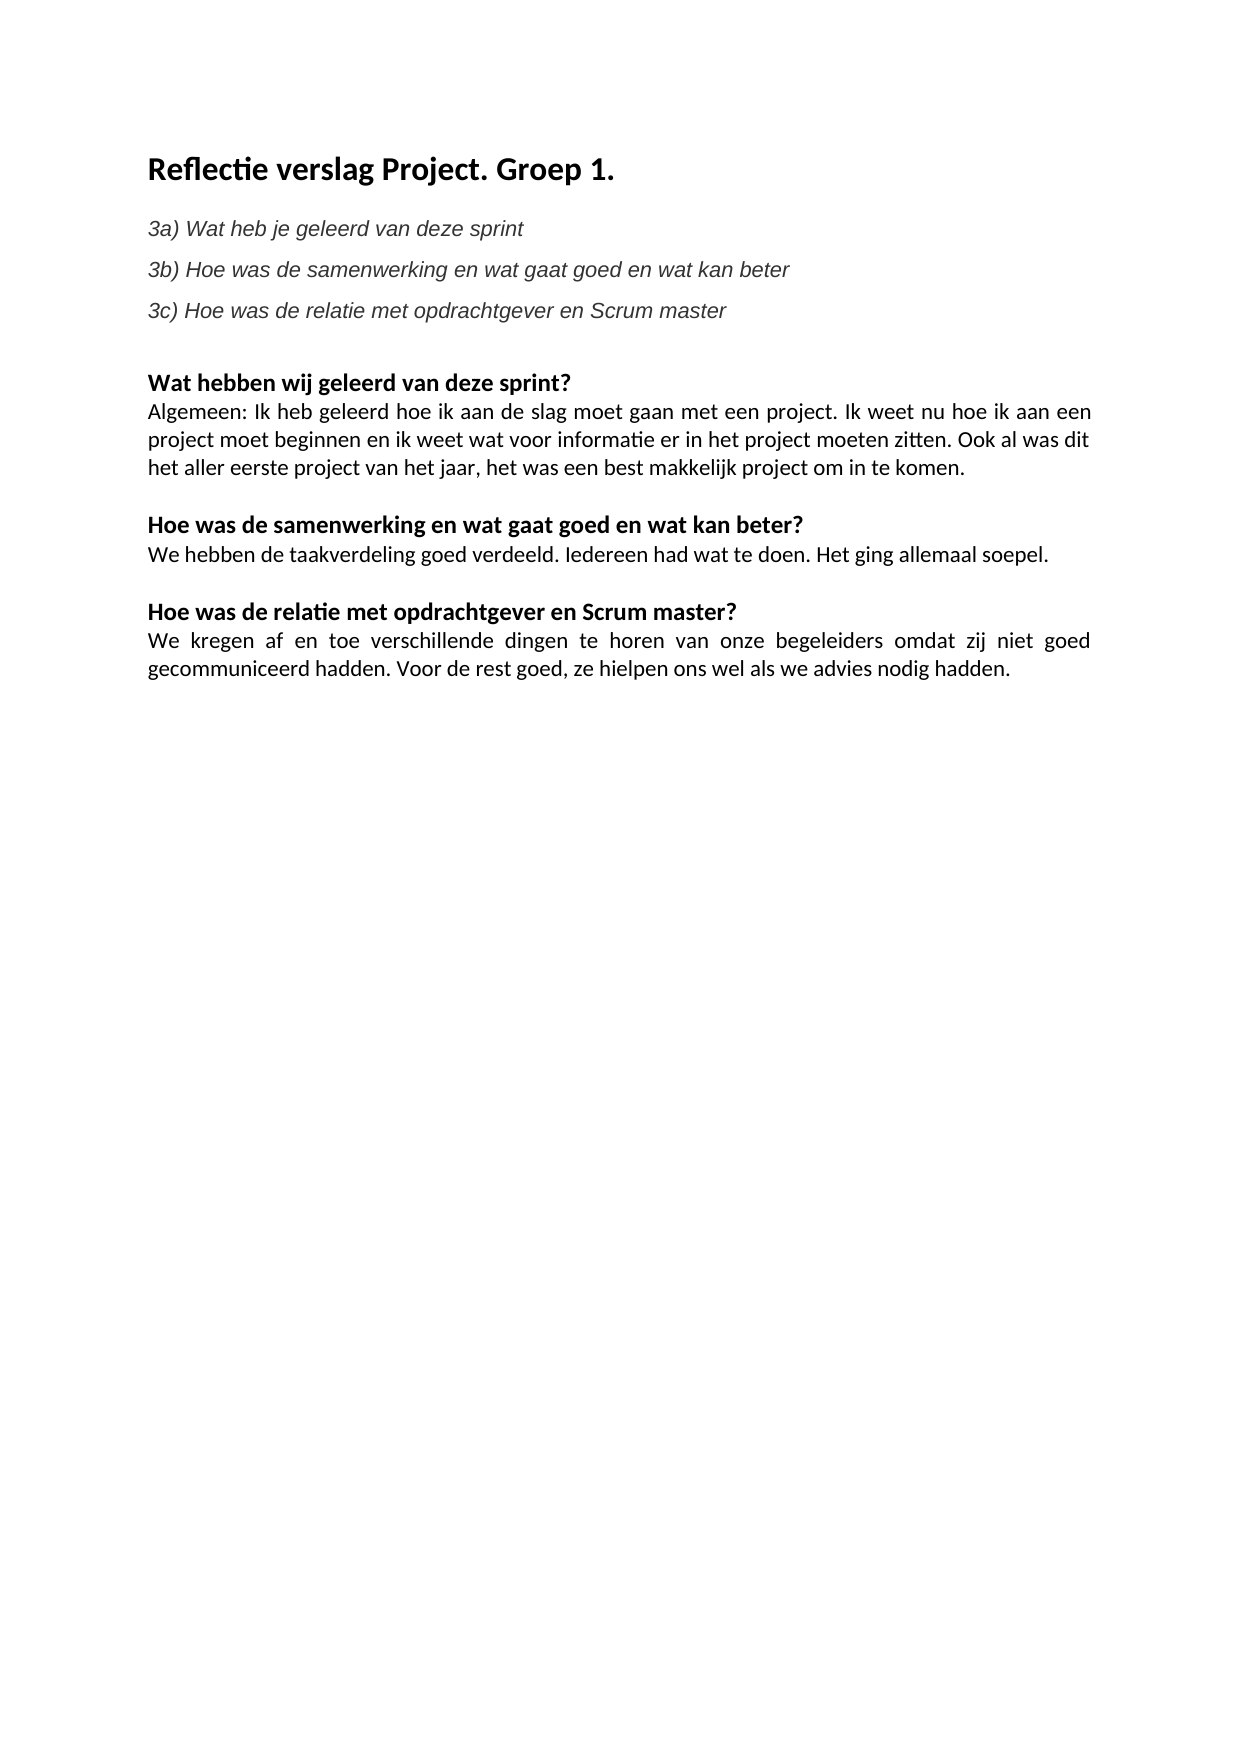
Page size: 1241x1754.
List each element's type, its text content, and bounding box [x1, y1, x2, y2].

text Hoe was de samenwerking en wat gaat goed en wat kan beter? [148, 509, 1093, 540]
text Algemeen: Ik heb geleerd hoe ik aan de slag moet gaan met een project. Ik weet nu hoe ik aan een project moet beginnen en ik weet wat voor informatie er in het project moeten zitten. Ook al was dit het aller eerste project van het jaar, het was een best makkelijk project om in te komen. [148, 397, 1093, 481]
text 3a) Wat heb je geleerd van deze sprint [148, 216, 1093, 242]
text Reflectie verslag Project. Groep 1. [148, 148, 1093, 188]
text Wat hebben wij geleerd van deze sprint? [148, 367, 1093, 397]
text We hebben de taakverdeling goed verdeeld. Iedereen had wat te doen. Het ging allemaal soepel. [148, 540, 1093, 568]
text 3b) Hoe was de samenwerking en wat gaat goed en wat kan beter [148, 257, 1093, 282]
text 3c) Hoe was de relatie met opdrachtgever en Scrum master [148, 298, 1093, 323]
text We kregen af en toe verschillende dingen te horen van onze begeleiders omdat zij niet goed gecommuniceerd hadden. Voor de rest goed, ze hielpen ons wel als we advies nodig hadden. [148, 627, 1093, 683]
text Hoe was de relatie met opdrachtgever en Scrum master? [148, 596, 1093, 627]
